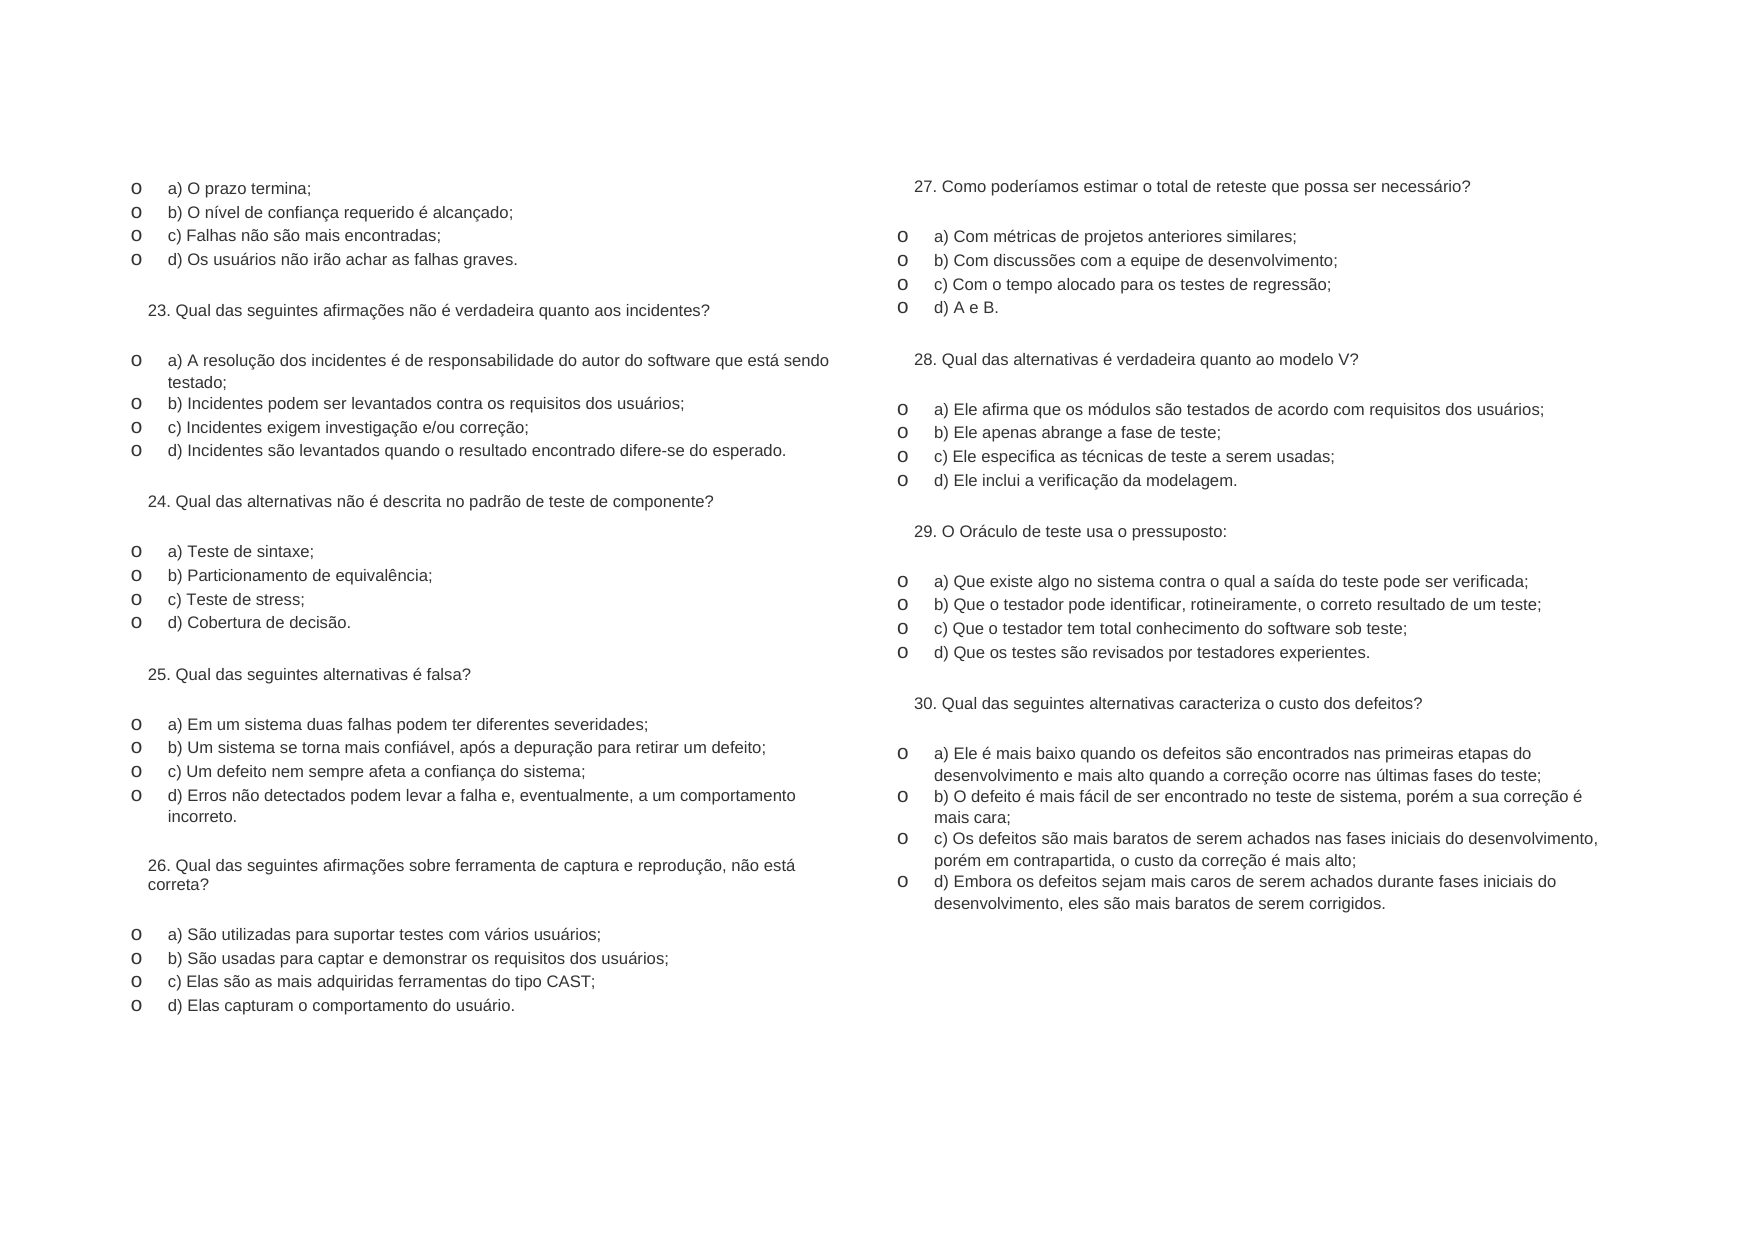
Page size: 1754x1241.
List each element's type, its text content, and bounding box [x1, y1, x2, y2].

text 27. Como poderíamos estimar o total de reteste que possa ser necessário? [914, 177, 1606, 196]
list d) Embora os defeitos sejam mais caros de serem achados durante fases iniciais do desenvolvimento, eles são mais baratos de serem corrigidos. [896, 870, 1606, 913]
list d) Que os testes são revisados por testadores experientes. [896, 641, 1606, 664]
text 25. Qual das seguintes alternativas é falsa? [148, 664, 840, 683]
list a) Teste de sintaxe; [130, 541, 840, 564]
list c) Ele especifica as técnicas de teste a serem usadas; [896, 445, 1606, 468]
list a) A resolução dos incidentes é de responsabilidade do autor do software que está sendo testado; [130, 349, 840, 392]
list d) Cobertura de decisão. [130, 611, 840, 635]
list b) Ele apenas abrange a fase de teste; [896, 421, 1606, 445]
list b) Incidentes podem ser levantados contra os requisitos dos usuários; [130, 392, 840, 416]
text 30. Qual das seguintes alternativas caracteriza o custo dos defeitos? [914, 693, 1606, 713]
list d) Os usuários não irão achar as falhas graves. [130, 248, 840, 272]
list d) Incidentes são levantados quando o resultado encontrado difere-se do esperado. [130, 439, 840, 463]
list c) Os defeitos são mais baratos de serem achados nas fases iniciais do desenvolvimento, porém em contrapartida, o custo da correção é mais alto; [896, 827, 1606, 870]
list c) Que o testador tem total conhecimento do software sob teste; [896, 617, 1606, 641]
list b) Com discussões com a equipe de desenvolvimento; [896, 249, 1606, 273]
list a) Ele é mais baixo quando os defeitos são encontrados nas primeiras etapas do desenvolvimento e mais alto quando a correção ocorre nas últimas fases do teste; [896, 742, 1606, 784]
text 26. Qual das seguintes afirmações sobre ferramenta de captura e reprodução, não está correta? [148, 856, 840, 894]
list c) Com o tempo alocado para os testes de regressão; [896, 273, 1606, 296]
list c) Um defeito nem sempre afeta a confiança do sistema; [130, 760, 840, 783]
list a) Em um sistema duas falhas podem ter diferentes severidades; [130, 713, 840, 736]
list b) Que o testador pode identificar, rotineiramente, o correto resultado de um teste; [896, 593, 1606, 617]
list c) Elas são as mais adquiridas ferramentas do tipo CAST; [130, 970, 840, 994]
list a) Que existe algo no sistema contra o qual a saída do teste pode ser verificada; [896, 570, 1606, 593]
text 24. Qual das alternativas não é descrita no padrão de teste de componente? [148, 492, 840, 511]
list c) Teste de stress; [130, 588, 840, 611]
list d) Ele inclui a verificação da modelagem. [896, 468, 1606, 492]
list a) Com métricas de projetos anteriores similares; [896, 226, 1606, 249]
list a) São utilizadas para suportar testes com vários usuários; [130, 923, 840, 947]
list d) Elas capturam o comportamento do usuário. [130, 994, 840, 1018]
list b) O nível de confiança requerido é alcançado; [130, 201, 840, 224]
list b) Um sistema se torna mais confiável, após a depuração para retirar um defeito; [130, 736, 840, 760]
text 28. Qual das alternativas é verdadeira quanto ao modelo V? [914, 349, 1606, 368]
list d) Erros não detectados podem levar a falha e, eventualmente, a um comportamento incorreto. [130, 783, 840, 826]
list d) A e B. [896, 296, 1606, 320]
list c) Incidentes exigem investigação e/ou correção; [130, 416, 840, 439]
list b) O defeito é mais fácil de ser encontrado no teste de sistema, porém a sua correção é mais cara; [896, 784, 1606, 827]
list c) Falhas não são mais encontradas; [130, 224, 840, 248]
text 29. O Oráculo de teste usa o pressuposto: [914, 521, 1606, 541]
list a) O prazo termina; [130, 177, 840, 201]
list b) São usadas para captar e demonstrar os requisitos dos usuários; [130, 947, 840, 970]
list b) Particionamento de equivalência; [130, 564, 840, 588]
list a) Ele afirma que os módulos são testados de acordo com requisitos dos usuários; [896, 398, 1606, 421]
text 23. Qual das seguintes afirmações não é verdadeira quanto aos incidentes? [148, 301, 840, 320]
